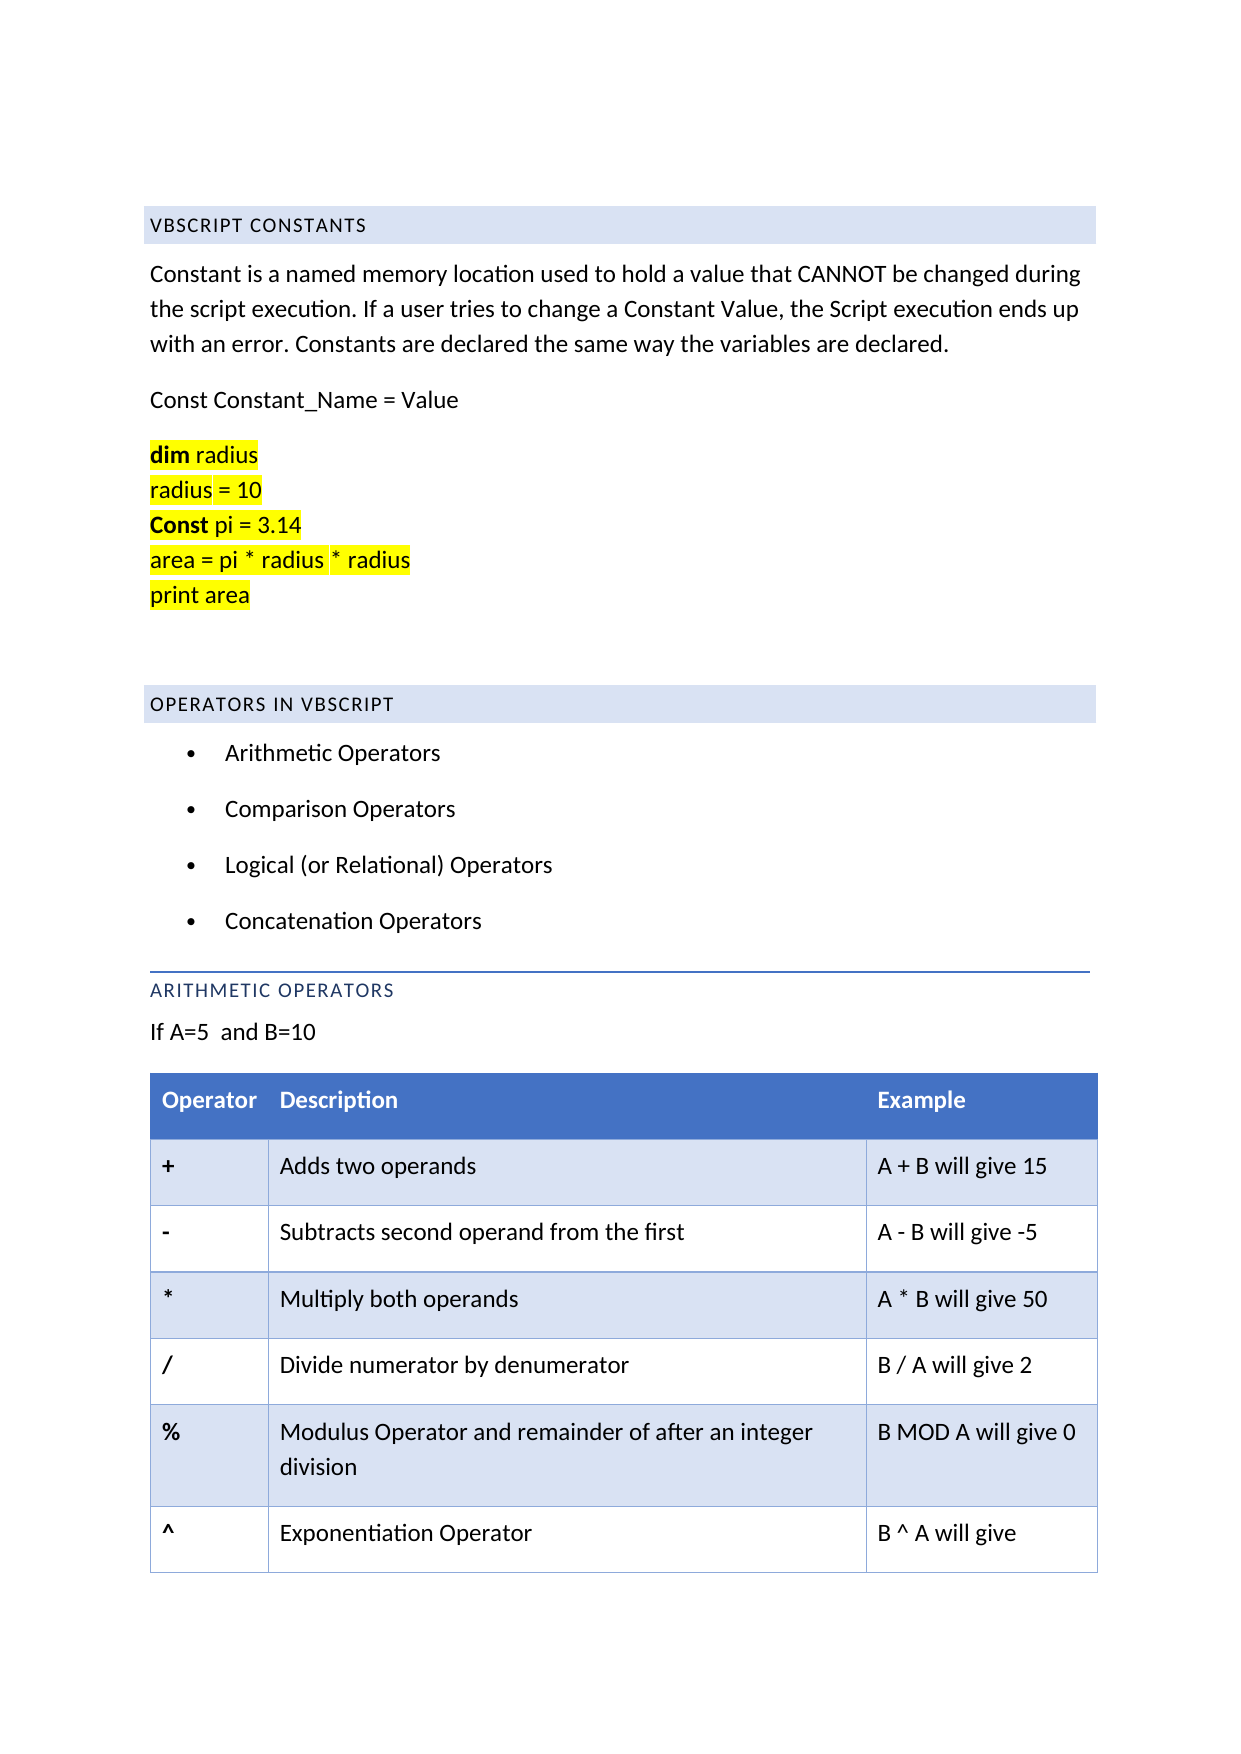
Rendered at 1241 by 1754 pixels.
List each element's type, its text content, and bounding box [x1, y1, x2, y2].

table_cell A + B will give 15 [867, 1140, 1097, 1205]
table_cell B / A will give 2 [867, 1339, 1097, 1404]
subtitle Operators in VBScript [150, 692, 1090, 717]
table_header Description [269, 1074, 866, 1139]
table_cell Adds two operands [269, 1140, 866, 1205]
table_cell - [151, 1206, 268, 1271]
table_cell A * B will give 50 [867, 1273, 1097, 1338]
subtitle Arithmetic Operators [150, 973, 1090, 1002]
text Const Constant_Name = Value [150, 384, 1090, 414]
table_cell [269, 1507, 866, 1572]
list Concatenation Operators [187, 905, 1090, 936]
table_cell Divide numerator by denumerator [269, 1339, 866, 1404]
text If A=5 and B=10 [150, 1017, 1090, 1047]
table_header Operator [151, 1074, 268, 1139]
table_cell B MOD A will give 0 [867, 1405, 1097, 1506]
table_cell A - B will give -5 [867, 1206, 1097, 1271]
list Comparison Operators [187, 793, 1090, 824]
table_cell * [151, 1273, 268, 1338]
list Arithmetic Operators [187, 737, 1090, 768]
table_cell / [151, 1339, 268, 1404]
table_cell + [151, 1140, 268, 1205]
text Constant is a named memory location used to hold a value that CANNOT be changed during the script execution. If a user tries to change a Constant Value, the Script execution ends up with an error. Constants are declared the same way the variables are declared. [150, 258, 1090, 358]
table_cell Subtracts second operand from the first [269, 1206, 866, 1271]
subtitle VBScript Constants [150, 212, 1090, 237]
table_cell Modulus Operator and remainder of after an integer division [269, 1405, 866, 1506]
table_cell ^ [151, 1507, 268, 1572]
table_cell Multiply both operands [269, 1273, 866, 1338]
text dim radius radius = 10 Const pi = 3.14 area = pi * radius * radius print area [150, 439, 1090, 610]
table_cell % [151, 1405, 268, 1506]
list Logical (or Relational) Operators [187, 849, 1090, 880]
table_header Example [867, 1074, 1097, 1139]
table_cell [867, 1507, 1097, 1572]
